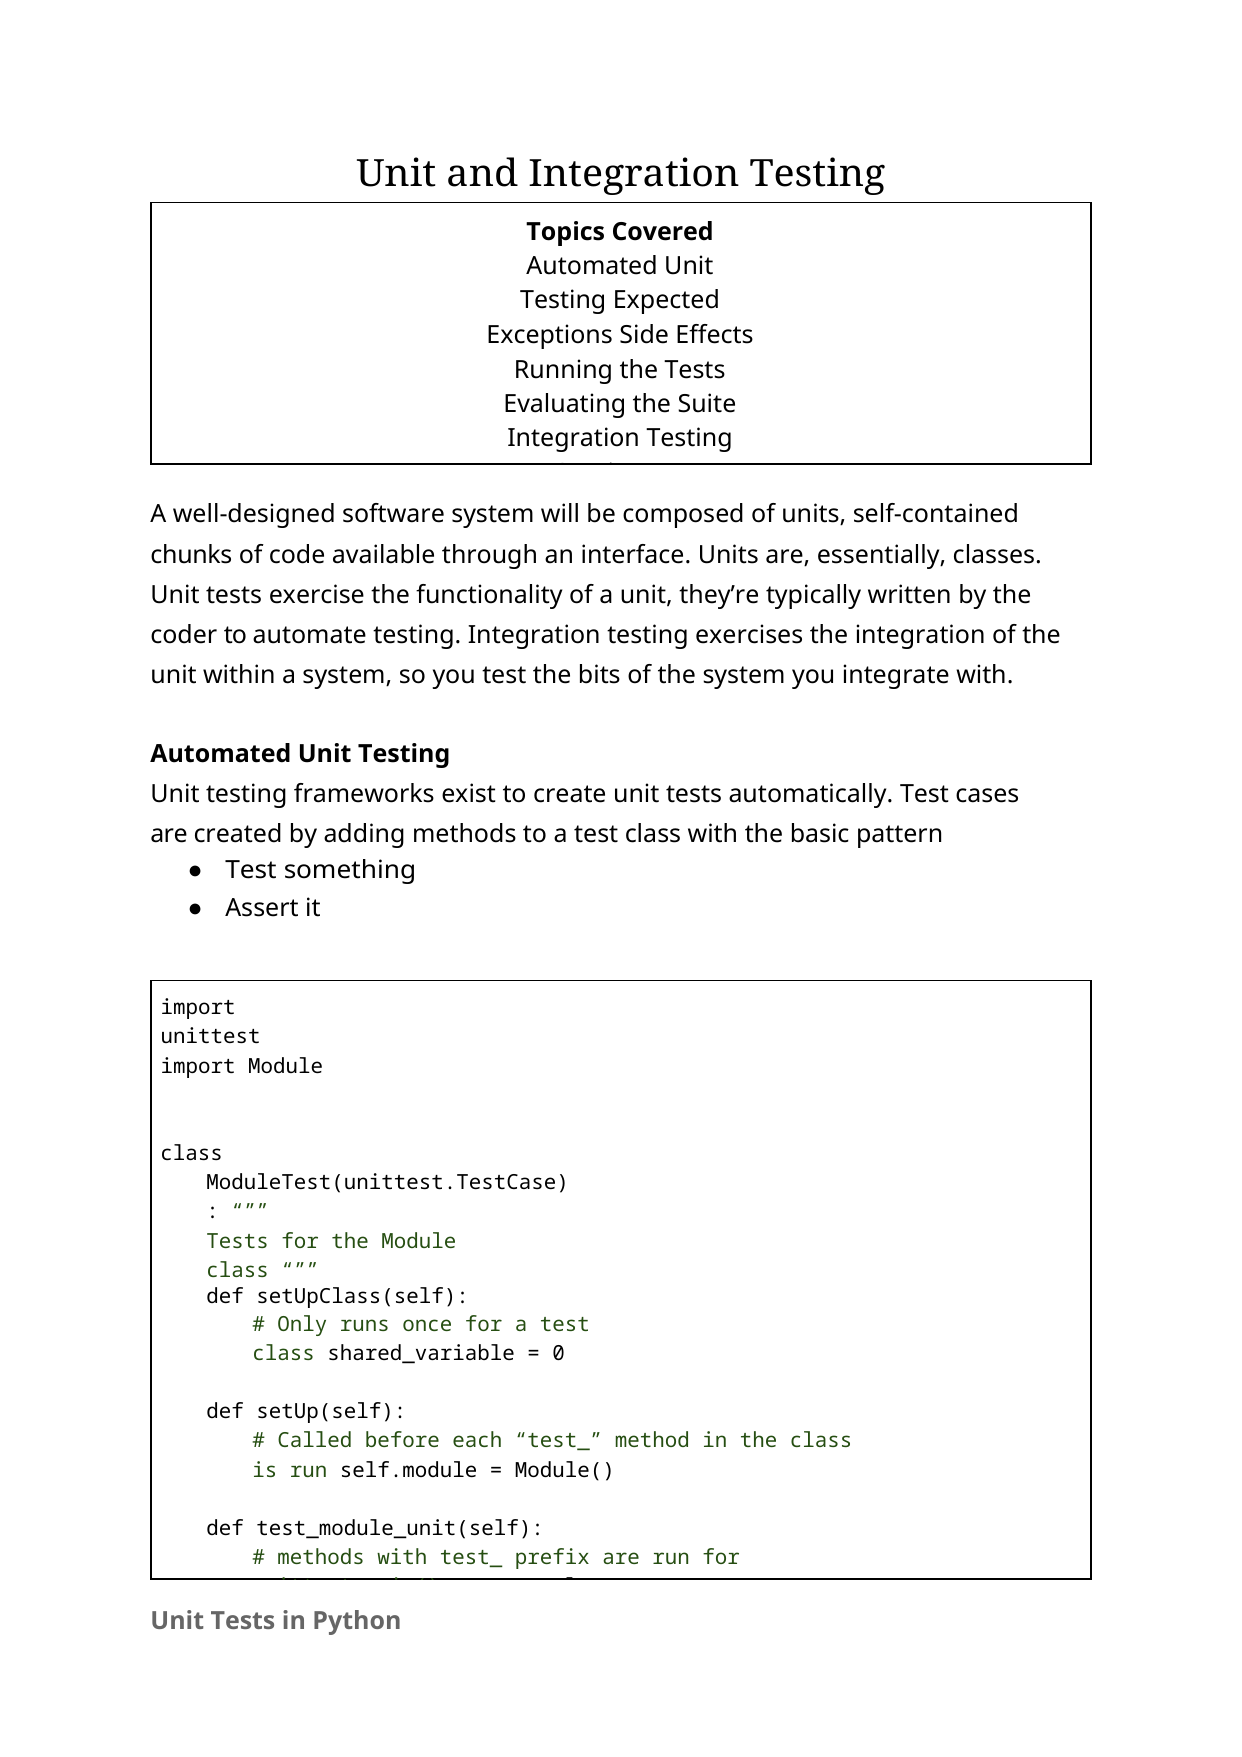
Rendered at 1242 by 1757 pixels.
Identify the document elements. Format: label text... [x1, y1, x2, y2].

text A well-designed software system will be composed of units, self-contained chunks of code available through an interface. Units are, essentially, classes. [150, 496, 1072, 570]
subtitle Unit Tests in Python [150, 946, 1104, 1637]
text Unit tests exercise the functionality of a unit, they’re typically written by the coder to automate testing. Integration testing exercises the integration of the unit within a system, so you test the bits of the system you integrate with. [150, 576, 1074, 691]
subtitle Automated Unit Testing [150, 736, 1104, 770]
list Assert it [187, 890, 1104, 924]
list Test something [187, 856, 1104, 884]
subtitle Unit and Integration Testing [262, 147, 980, 198]
text Unit testing frameworks exist to create unit tests automatically. Test cases are created by adding methods to a test class with the basic pattern [150, 776, 1022, 850]
